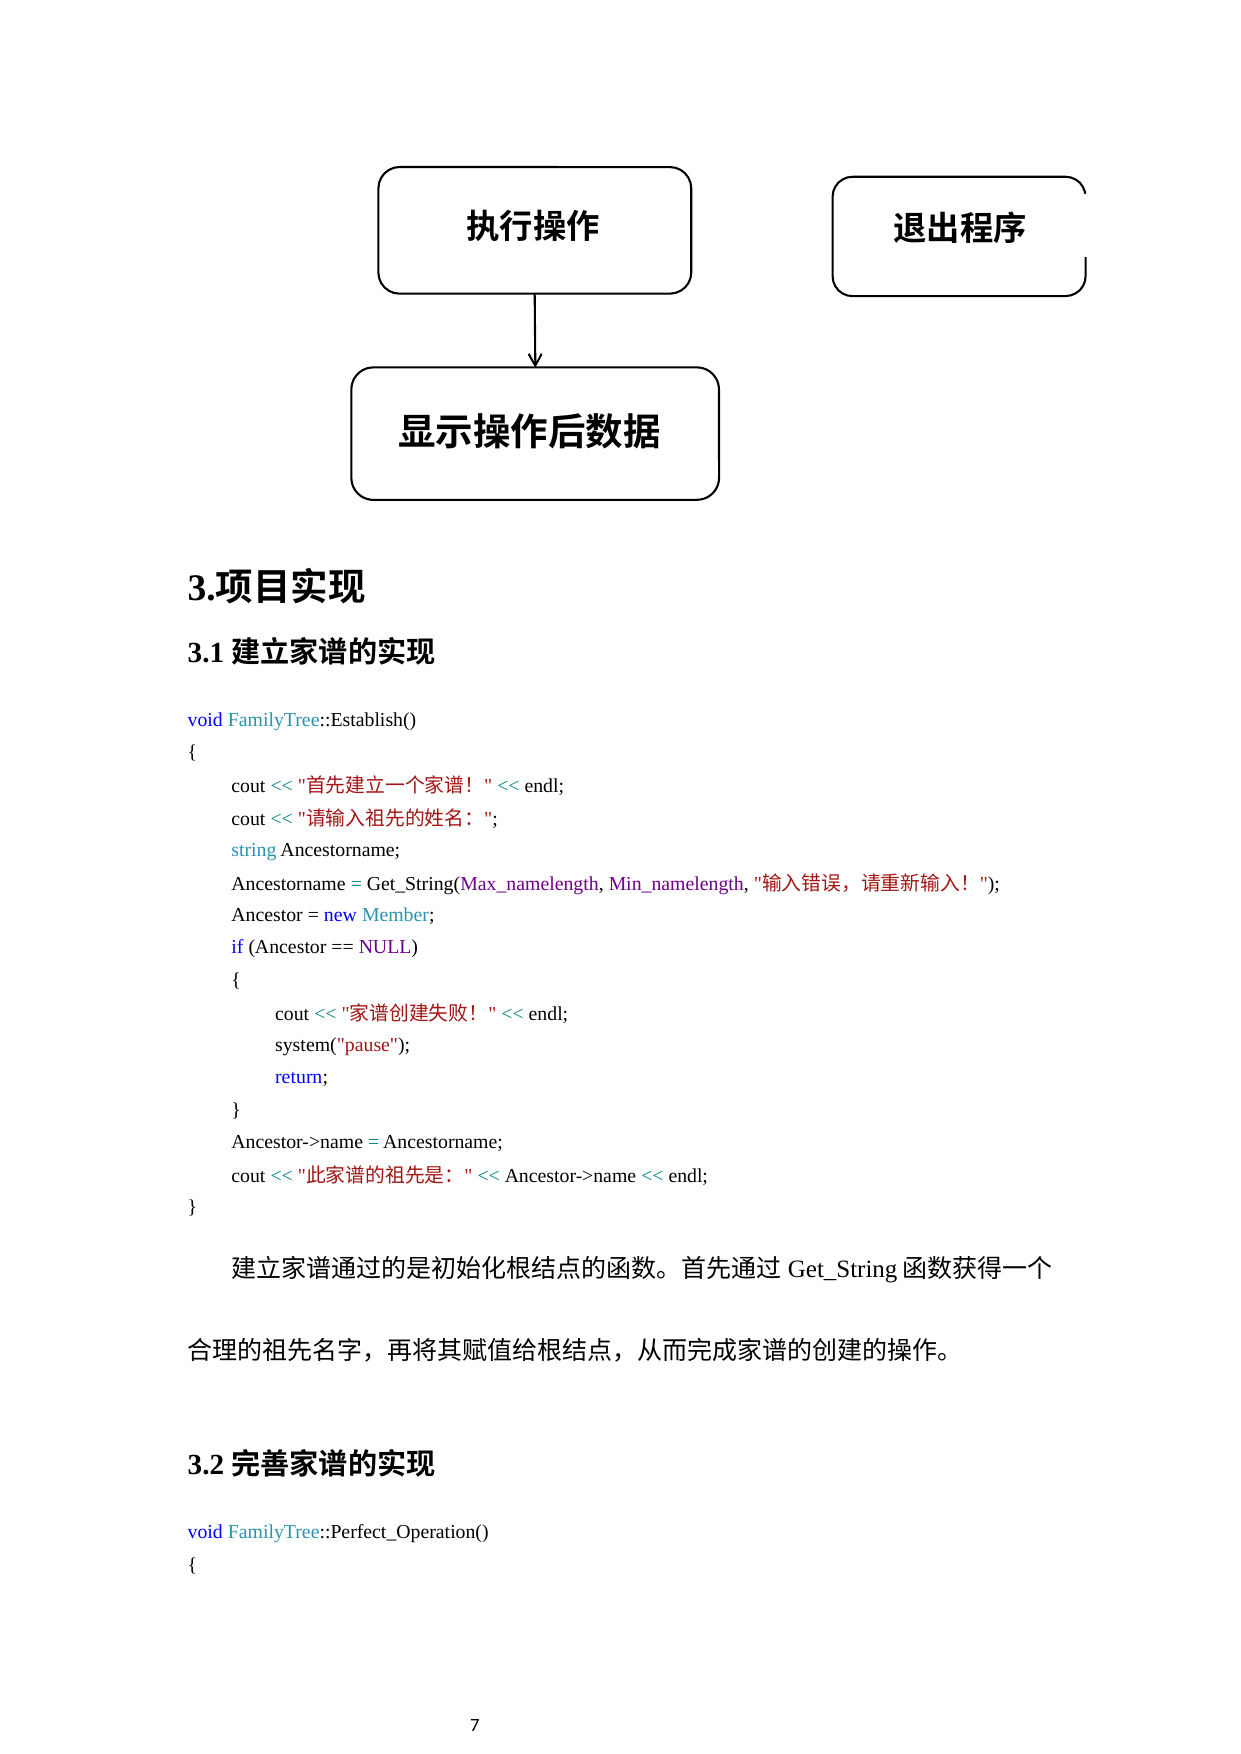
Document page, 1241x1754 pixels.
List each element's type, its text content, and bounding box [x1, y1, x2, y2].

text system("pause"); [187, 1028, 1053, 1061]
text 3.项目实现 [187, 552, 1053, 617]
text } [187, 1093, 1053, 1126]
text cout << "首先建立一个家谱！" << endl; [187, 768, 1053, 801]
text cout << "家谱创建失败！" << endl; [187, 996, 1053, 1028]
text void FamilyTree::Establish() [187, 703, 1053, 736]
text { [187, 736, 1053, 768]
text Ancestor->name = Ancestorname; [187, 1126, 1053, 1158]
text string Ancestorname; [187, 833, 1053, 866]
text if (Ancestor == NULL) [187, 931, 1053, 963]
text { [187, 963, 1053, 996]
text Ancestorname = Get_String(Max_namelength, Min_namelength, "输入错误，请重新输入！"); [187, 866, 1053, 898]
text 3.2 完善家谱的实现 [187, 1429, 1053, 1494]
text cout << "此家谱的祖先是：" << Ancestor->name << endl; [187, 1158, 1053, 1191]
text return; [187, 1061, 1053, 1093]
text 建立家谱通过的是初始化根结点的函数。首先通过Get_String函数获得一个合理的祖先名字，再将其赋值给根结点，从而完成家谱的创建的操作。 [187, 1234, 1053, 1381]
text cout << "请输入祖先的姓名："; [187, 801, 1053, 833]
text 3.1 建立家谱的实现 [187, 617, 1053, 682]
text Ancestor = new Member; [187, 898, 1053, 931]
text } [187, 1191, 1053, 1223]
text { [187, 1548, 1053, 1581]
text void FamilyTree::Perfect_Operation() [187, 1516, 1053, 1548]
